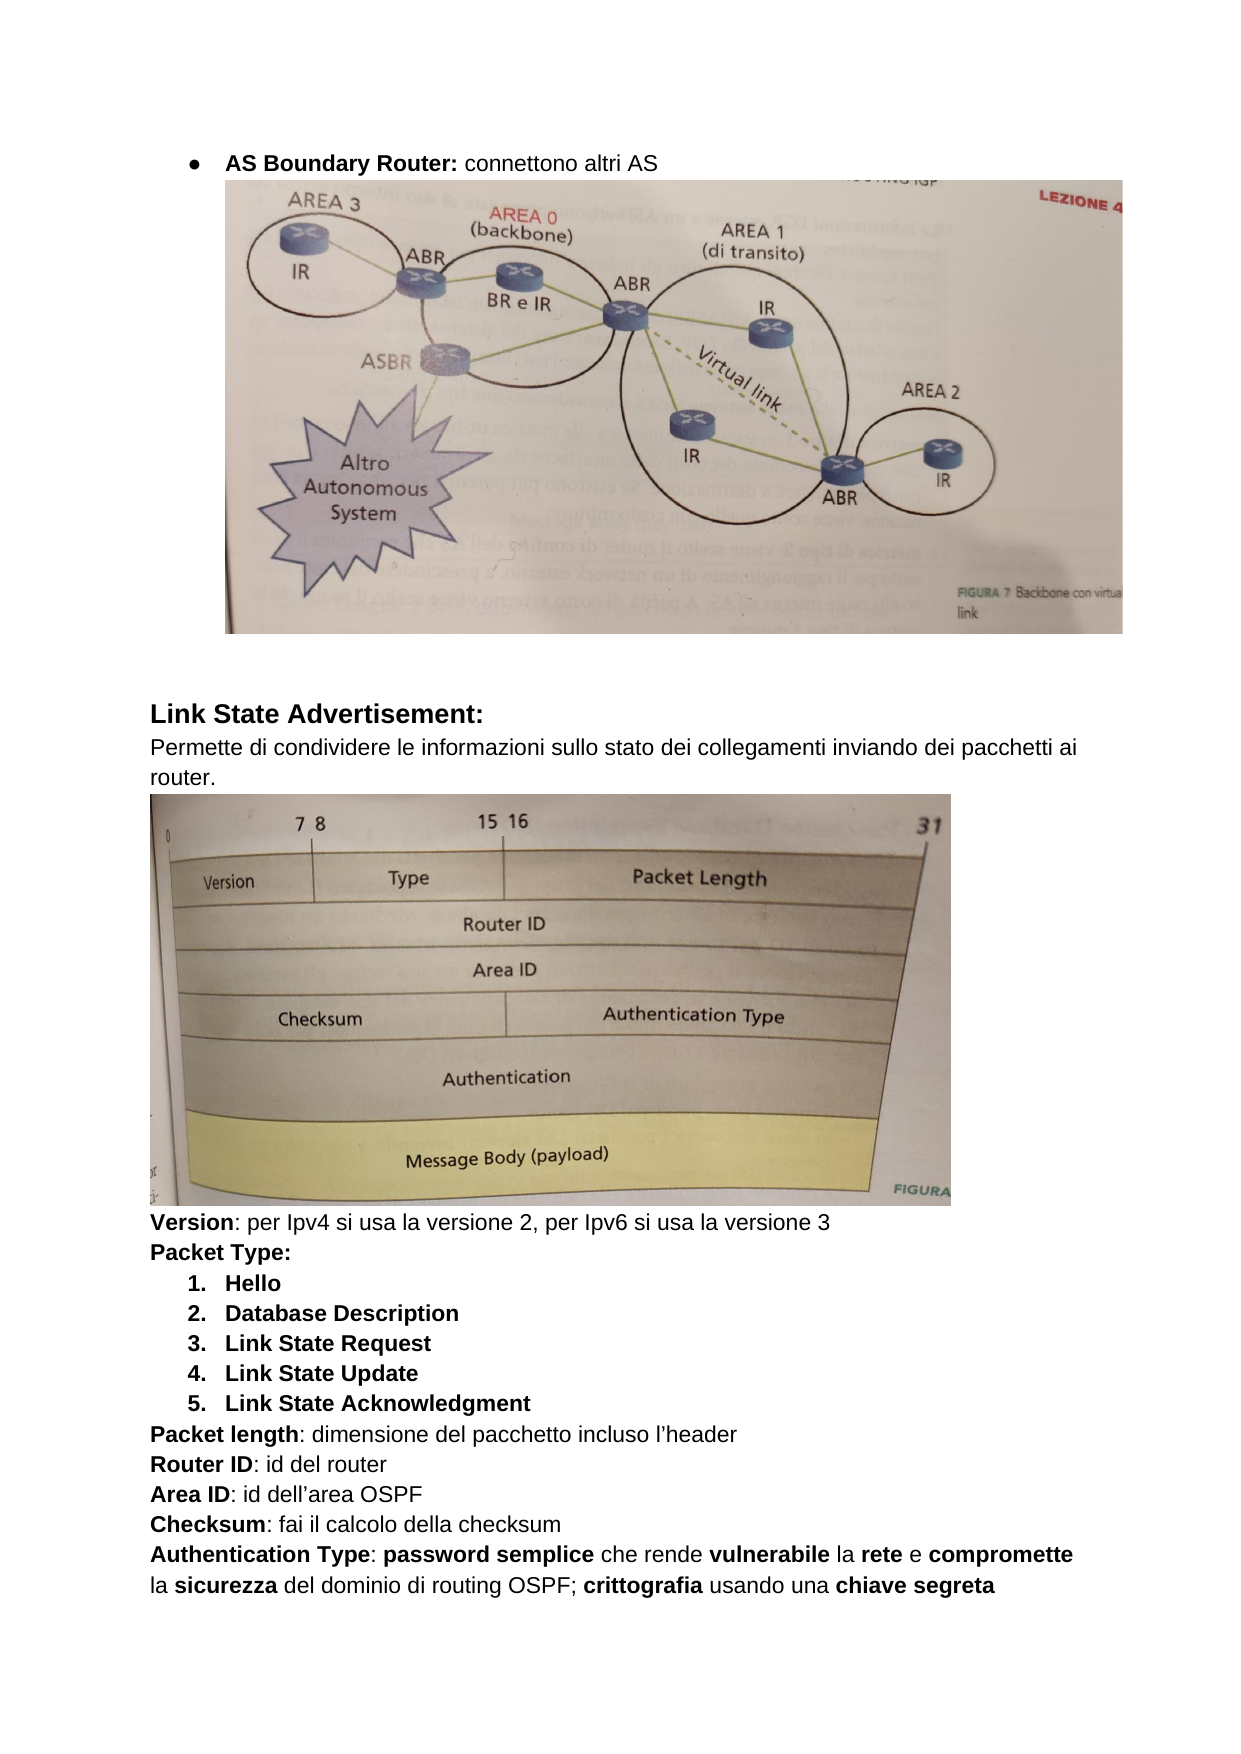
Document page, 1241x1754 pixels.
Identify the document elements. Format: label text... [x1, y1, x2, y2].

picture [150, 794, 951, 1206]
list Hello [187, 1269, 1090, 1296]
text Authentication Type: password semplice che rende vulnerabile la rete e compromette la sicurezza del dominio di routing OSPF; crittografia usando una chiave segreta [150, 1541, 1090, 1598]
picture [225, 180, 1123, 634]
text Permette di condividere le informazioni sullo stato dei collegamenti inviando dei pacchetti ai router. [150, 734, 1090, 790]
text Link State Advertisement: [150, 698, 1090, 729]
text Version: per Ipv4 si usa la versione 2, per Ipv6 si usa la versione 3 [150, 1209, 1090, 1235]
list Link State Update [187, 1360, 1090, 1386]
text Packet Type: [150, 1239, 1090, 1266]
text Area ID: id dell’area OSPF [150, 1481, 1090, 1507]
text Router ID: id del router [150, 1451, 1090, 1477]
list Database Description [187, 1300, 1090, 1326]
list Link State Request [187, 1330, 1090, 1356]
list Link State Acknowledgment [187, 1390, 1090, 1417]
text Checksum: fai il calcolo della checksum [150, 1511, 1090, 1537]
text Packet length: dimensione del pacchetto incluso l’header [150, 1421, 1090, 1447]
